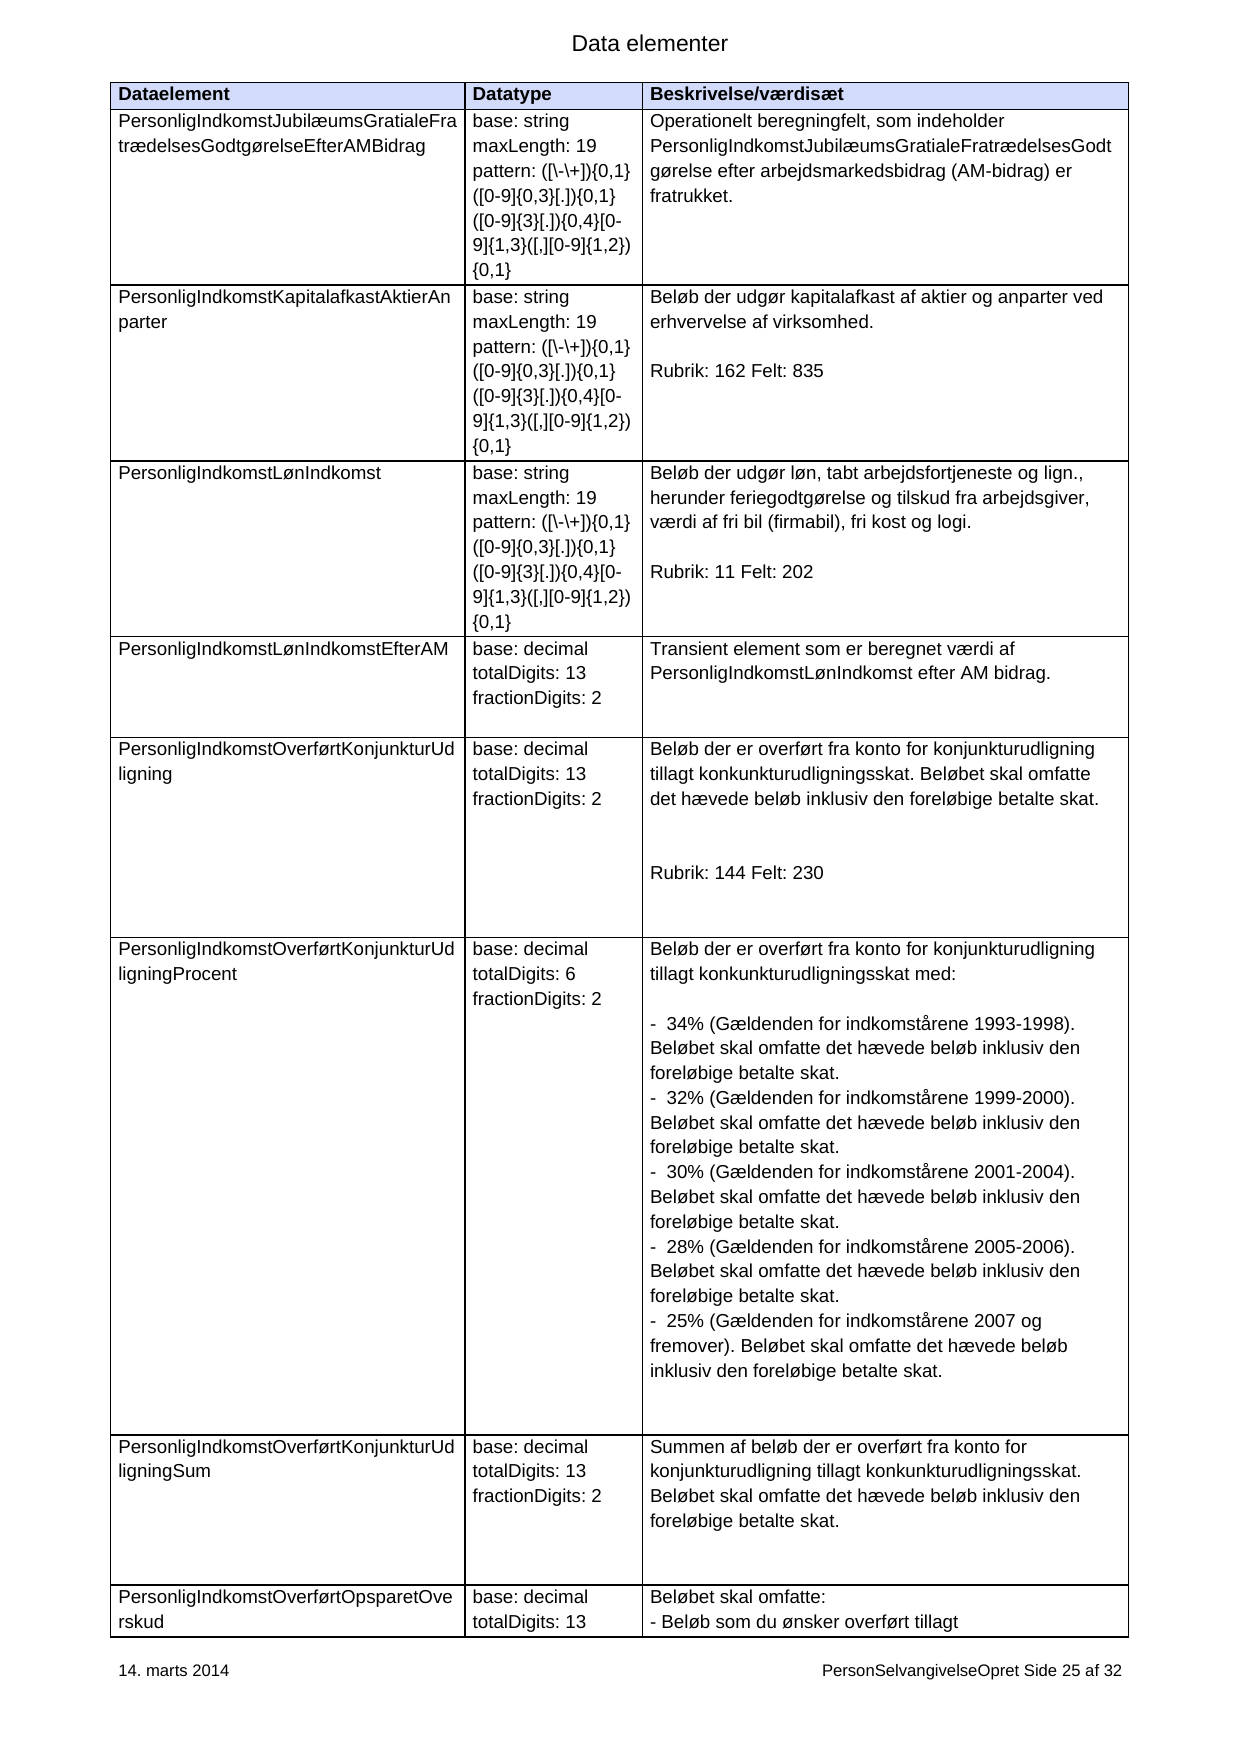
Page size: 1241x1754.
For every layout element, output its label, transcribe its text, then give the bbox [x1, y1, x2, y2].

table_cell base: string maxLength: 19 pattern: ([\-\+]){0,1}([0-9]{0,3}[.]){0,1}([0-9]{3}[.]){0,4}[0-9]{1,3}([,][0-9]{1,2}){0,1} [466, 462, 642, 636]
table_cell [111, 1586, 464, 1636]
table_cell base: decimal totalDigits: 13 fractionDigits: 2 [466, 637, 642, 737]
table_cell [466, 1586, 642, 1636]
table_cell PersonligIndkomstKapitalafkastAktierAnparter [111, 286, 464, 460]
table_cell base: decimal totalDigits: 13 fractionDigits: 2 [466, 1436, 642, 1584]
table_cell PersonligIndkomstLønIndkomstEfterAM [111, 637, 464, 737]
table_cell PersonligIndkomstOverførtKonjunkturUdligning [111, 738, 464, 936]
table_cell Beløb der er overført fra konto for konjunkturudligning tillagt konkunkturudligningsskat med: - 34% (Gældenden for indkomstårene 1993-1998). Beløbet skal omfatte det hævede beløb inklusiv den foreløbige betalte skat. - 32% (Gældenden for indkomstårene 1999-2000). Beløbet skal omfatte det hævede beløb inklusiv den foreløbige betalte skat. - 30% (Gældenden for indkomstårene 2001-2004). Beløbet skal omfatte det hævede beløb inklusiv den foreløbige betalte skat. - 28% (Gældenden for indkomstårene 2005-2006). Beløbet skal omfatte det hævede beløb inklusiv den foreløbige betalte skat. - 25% (Gældenden for indkomstårene 2007 og fremover). Beløbet skal omfatte det hævede beløb inklusiv den foreløbige betalte skat. [643, 938, 1128, 1434]
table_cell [466, 110, 642, 284]
table_cell PersonligIndkomstJubilæumsGratialeFratrædelsesGodtgørelseEfterAMBidrag [111, 110, 464, 284]
table_cell Transient element som er beregnet værdi af PersonligIndkomstLønIndkomst efter AM bidrag. [643, 637, 1128, 737]
table_header Beskrivelse/værdisæt [643, 83, 1128, 109]
table_cell PersonligIndkomstOverførtKonjunkturUdligningProcent [111, 938, 464, 1434]
table_header Dataelement [111, 83, 464, 109]
table_cell Operationelt beregningfelt, som indeholder PersonligIndkomstJubilæumsGratialeFratrædelsesGodtgørelse efter arbejdsmarkedsbidrag (AM-bidrag) er fratrukket. [643, 110, 1128, 284]
table_cell Beløb der er overført fra konto for konjunkturudligning tillagt konkunkturudligningsskat. Beløbet skal omfatte det hævede beløb inklusiv den foreløbige betalte skat. Rubrik: 144 Felt: 230 [643, 738, 1128, 936]
table_cell Beløb der udgør kapitalafkast af aktier og anparter ved erhvervelse af virksomhed. Rubrik: 162 Felt: 835 [643, 286, 1128, 460]
table_cell Beløb der udgør løn, tabt arbejdsfortjeneste og lign., herunder feriegodtgørelse og tilskud fra arbejdsgiver, værdi af fri bil (firmabil), fri kost og logi. Rubrik: 11 Felt: 202 [643, 462, 1128, 636]
table_cell base: decimal totalDigits: 13 fractionDigits: 2 [466, 738, 642, 936]
table_header Datatype [466, 83, 642, 109]
table_cell base: decimal totalDigits: 6 fractionDigits: 2 [466, 938, 642, 1434]
table_cell base: string maxLength: 19 pattern: ([\-\+]){0,1}([0-9]{0,3}[.]){0,1}([0-9]{3}[.]){0,4}[0-9]{1,3}([,][0-9]{1,2}){0,1} [466, 286, 642, 460]
table_cell Summen af beløb der er overført fra konto for konjunkturudligning tillagt konkunkturudligningsskat. Beløbet skal omfatte det hævede beløb inklusiv den foreløbige betalte skat. [643, 1436, 1128, 1584]
table_cell PersonligIndkomstLønIndkomst [111, 462, 464, 636]
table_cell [643, 1586, 1128, 1636]
table_cell PersonligIndkomstOverførtKonjunkturUdligningSum [111, 1436, 464, 1584]
